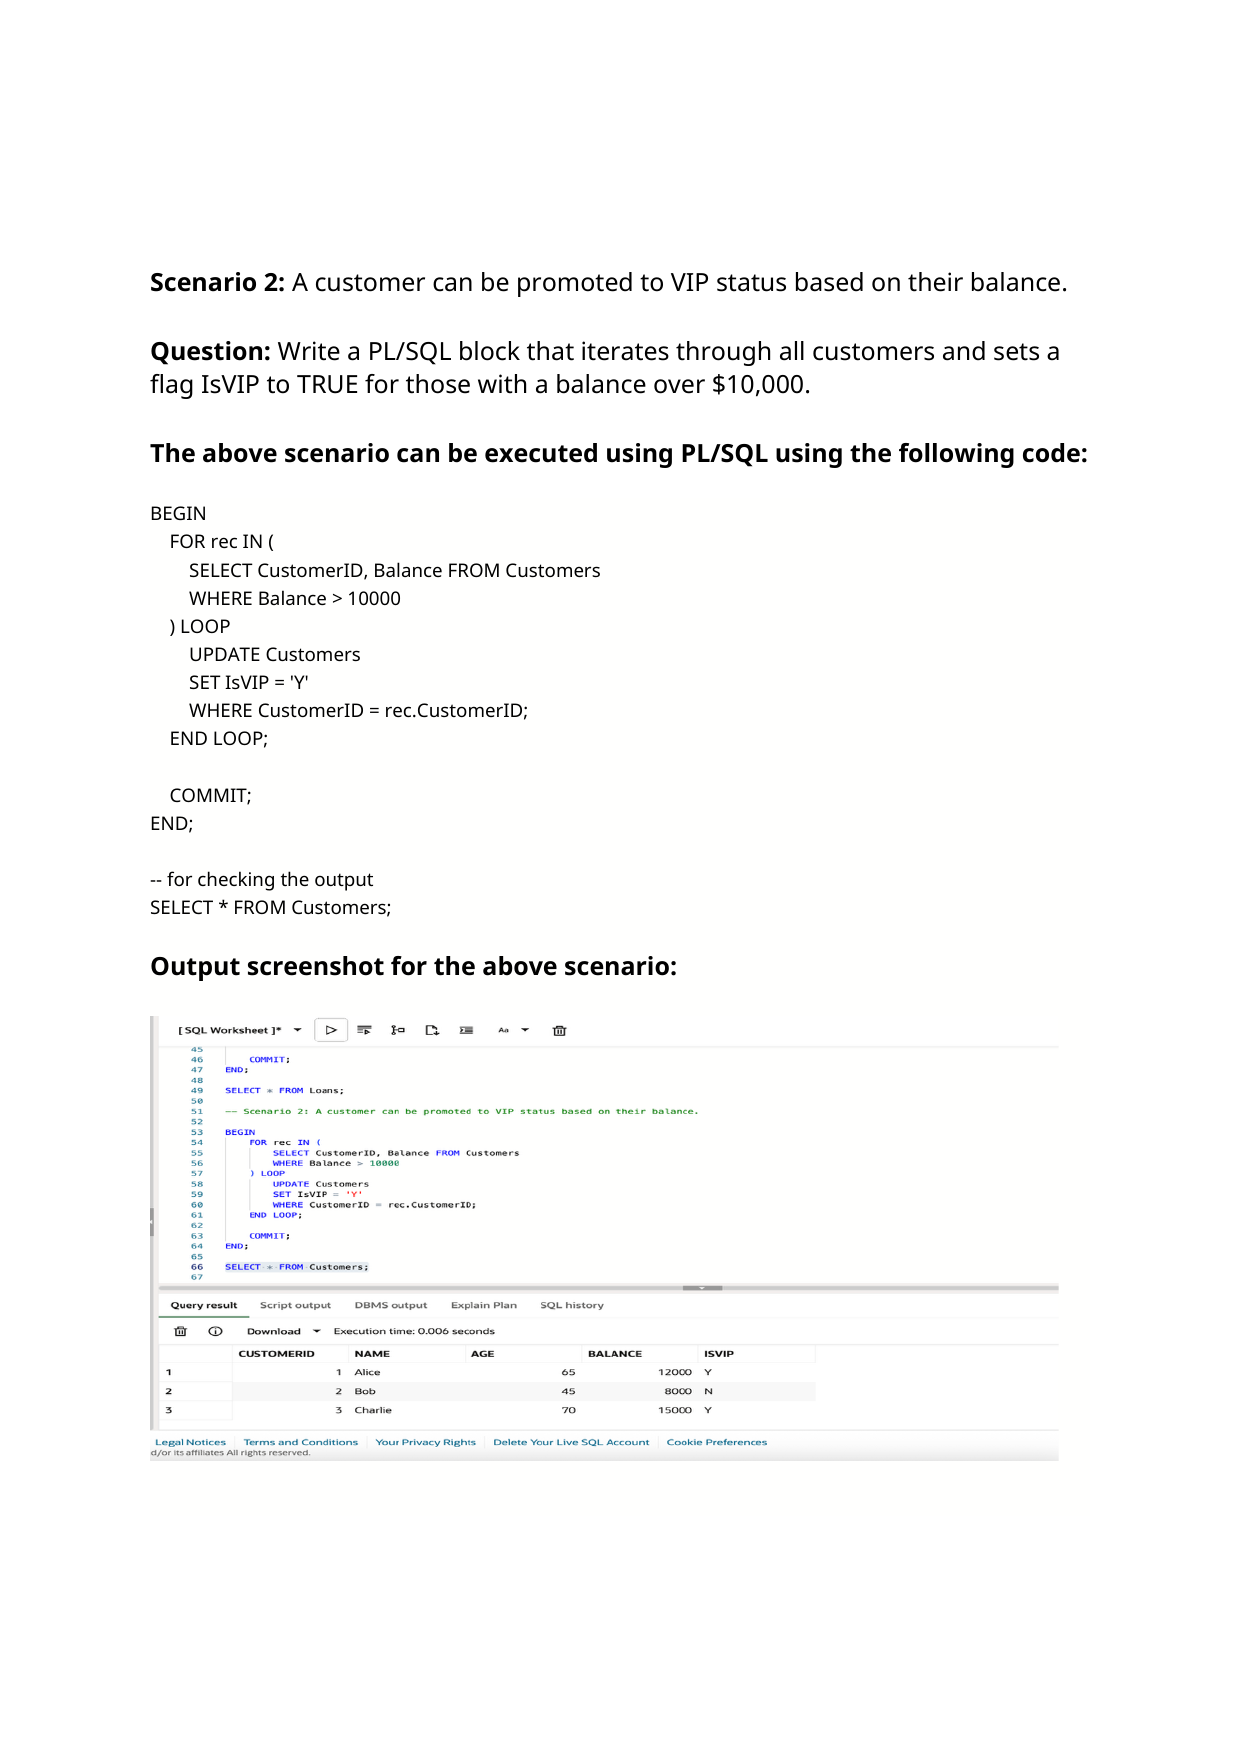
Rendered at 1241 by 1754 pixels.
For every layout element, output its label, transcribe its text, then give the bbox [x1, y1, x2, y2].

text UPDATE Customers [150, 639, 1090, 667]
text SELECT * FROM Customers; [150, 892, 1090, 920]
text WHERE Balance > 10000 [150, 582, 1090, 611]
text FOR rec IN ( [150, 526, 1090, 554]
text WHERE CustomerID = rec.CustomerID; [150, 695, 1090, 723]
text COMMIT; [150, 779, 1090, 807]
picture [150, 1016, 1059, 1461]
text SET IsVIP = 'Y' [150, 667, 1090, 695]
text END LOOP; [150, 723, 1090, 751]
text Question: Write a PL/SQL block that iterates through all customers and sets a flag IsVIP to TRUE for those with a balance over $10,000. [150, 333, 1090, 401]
text BEGIN [150, 498, 1090, 526]
text -- for checking the output [150, 864, 1090, 892]
text The above scenario can be executed using PL/SQL using the following code: [150, 435, 1090, 469]
text END; [150, 807, 1090, 836]
text ) LOOP [150, 611, 1090, 639]
text Scenario 2: A customer can be promoted to VIP status based on their balance. [150, 265, 1090, 299]
text SELECT CustomerID, Balance FROM Customers [150, 554, 1090, 582]
text Output screenshot for the above scenario: [150, 948, 1090, 982]
